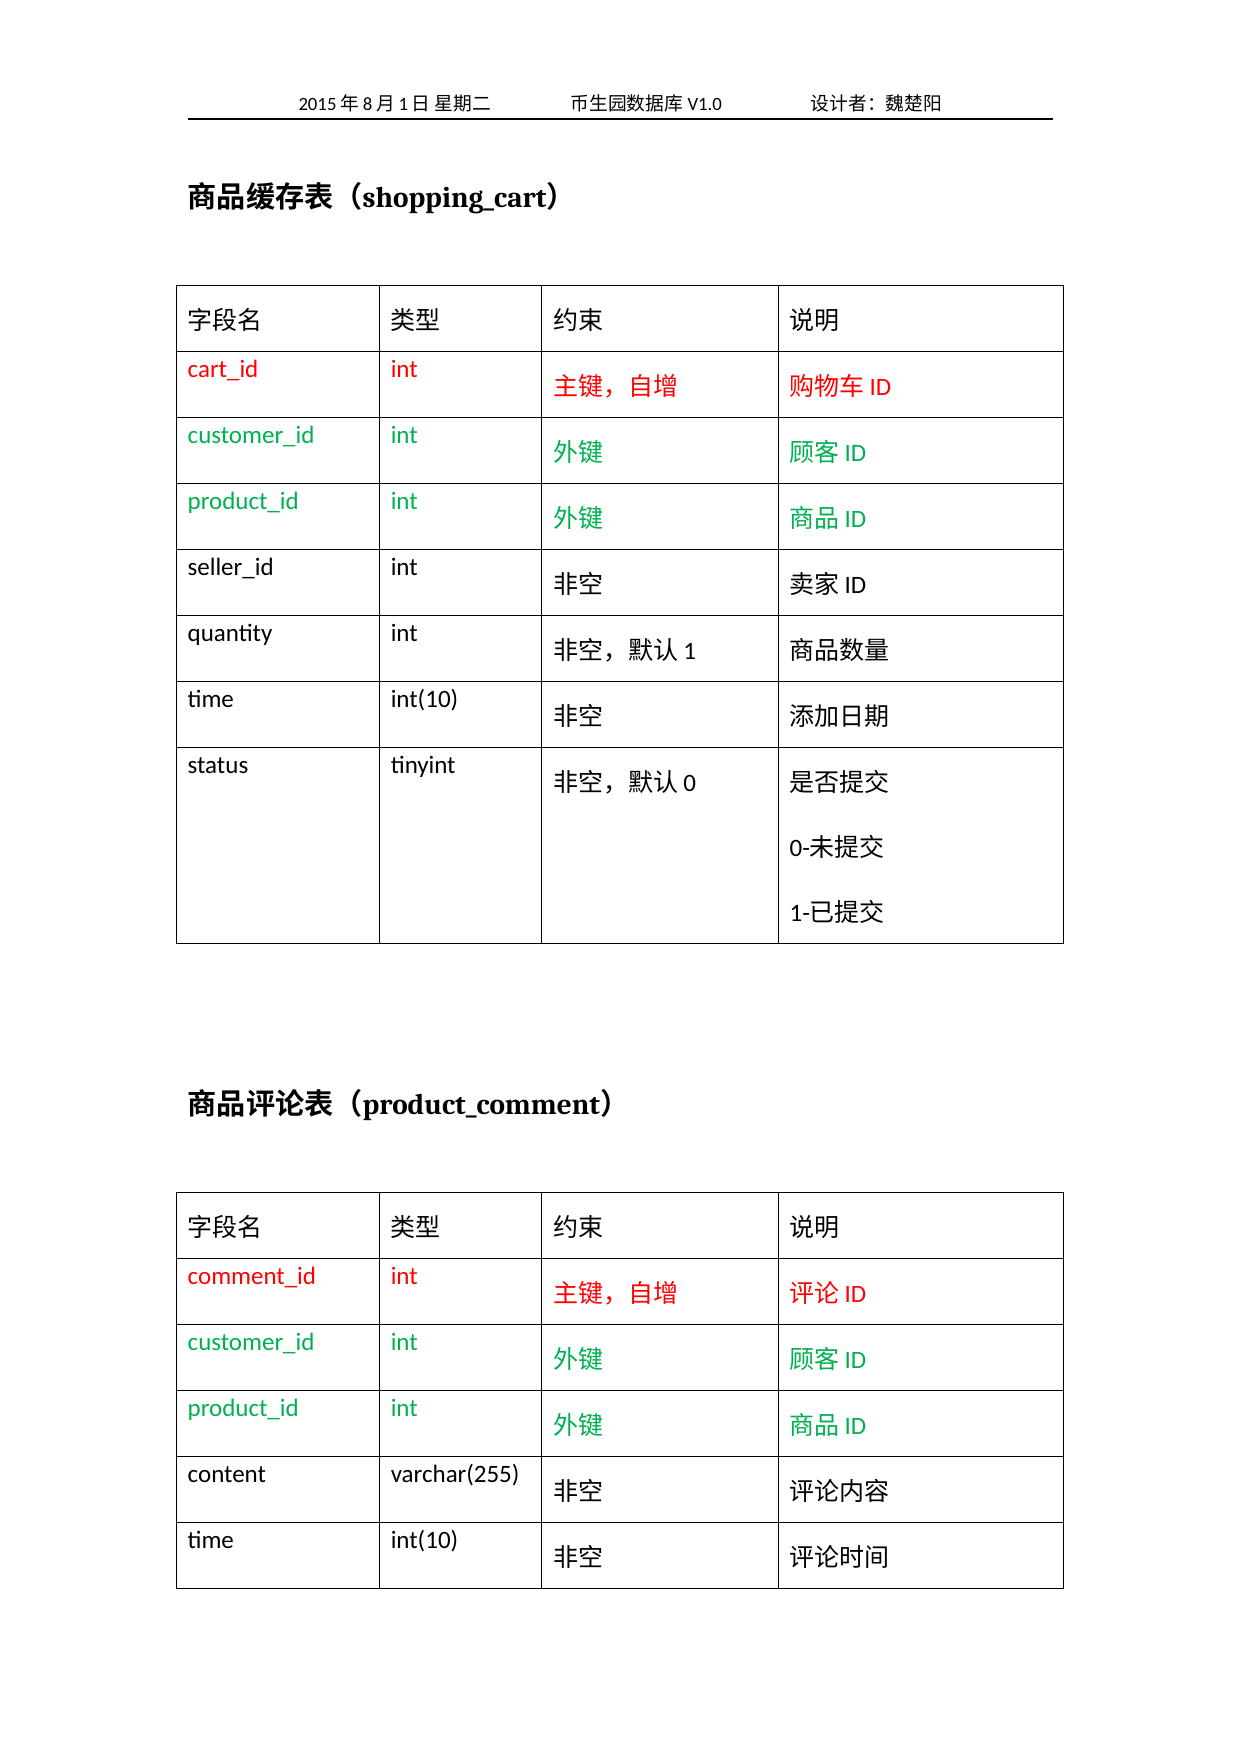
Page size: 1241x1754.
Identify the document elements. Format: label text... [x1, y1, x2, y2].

table_header 字段名 [177, 286, 379, 351]
table_cell 顾客ID [779, 1325, 1063, 1390]
table_cell int [380, 418, 541, 483]
table_cell product_id [177, 484, 379, 549]
table_cell time [177, 682, 379, 747]
table_cell 非空，默认1 [542, 616, 778, 681]
table_cell 外键 [542, 418, 778, 483]
table_header 类型 [380, 286, 541, 351]
table_cell 是否提交 0-未提交 1-已提交 [779, 748, 1063, 943]
table_cell int(10) [380, 1523, 541, 1588]
table_header 约束 [542, 286, 778, 351]
table_cell 卖家ID [779, 550, 1063, 615]
table_cell 商品数量 [779, 616, 1063, 681]
subtitle 商品缓存表（shopping_cart） [187, 162, 1053, 227]
table_cell content [177, 1457, 379, 1522]
table_header 字段名 [177, 1193, 379, 1258]
table_cell int [380, 1259, 541, 1324]
table_cell 外键 [542, 1325, 778, 1390]
table_cell int [380, 616, 541, 681]
table_cell customer_id [177, 1325, 379, 1390]
table_cell 商品ID [779, 1391, 1063, 1456]
table_cell product_id [177, 1391, 379, 1456]
table_cell 购物车ID [779, 352, 1063, 417]
table_cell int [380, 1325, 541, 1390]
table_cell 非空 [542, 1457, 778, 1522]
table_cell varchar(255) [380, 1457, 541, 1522]
table_cell 商品ID [779, 484, 1063, 549]
table_cell int [380, 484, 541, 549]
table_cell 评论时间 [779, 1523, 1063, 1588]
table_cell 非空，默认0 [542, 748, 778, 943]
table_cell int [380, 1391, 541, 1456]
table_cell 主键，自增 [542, 1259, 778, 1324]
table_cell 外键 [542, 1391, 778, 1456]
table_cell 非空 [542, 550, 778, 615]
table_cell customer_id [177, 418, 379, 483]
table_cell status [177, 748, 379, 943]
table_cell time [177, 1523, 379, 1588]
table_cell 评论ID [779, 1259, 1063, 1324]
table_cell 评论内容 [779, 1457, 1063, 1522]
table_cell 非空 [542, 682, 778, 747]
table_header 约束 [542, 1193, 778, 1258]
table_cell 顾客ID [779, 418, 1063, 483]
table_header 说明 [779, 286, 1063, 351]
table_cell quantity [177, 616, 379, 681]
table_header 类型 [380, 1193, 541, 1258]
table_cell comment_id [177, 1259, 379, 1324]
table_cell 添加日期 [779, 682, 1063, 747]
table_cell int [380, 550, 541, 615]
table_cell 外键 [542, 484, 778, 549]
table_cell 非空 [542, 1523, 778, 1588]
table_cell int(10) [380, 682, 541, 747]
table_cell int [380, 352, 541, 417]
table_cell tinyint [380, 748, 541, 943]
table_cell seller_id [177, 550, 379, 615]
table_cell 主键，自增 [542, 352, 778, 417]
table_header 说明 [779, 1193, 1063, 1258]
subtitle 商品评论表（product_comment） [187, 1069, 1053, 1134]
table_cell cart_id [177, 352, 379, 417]
